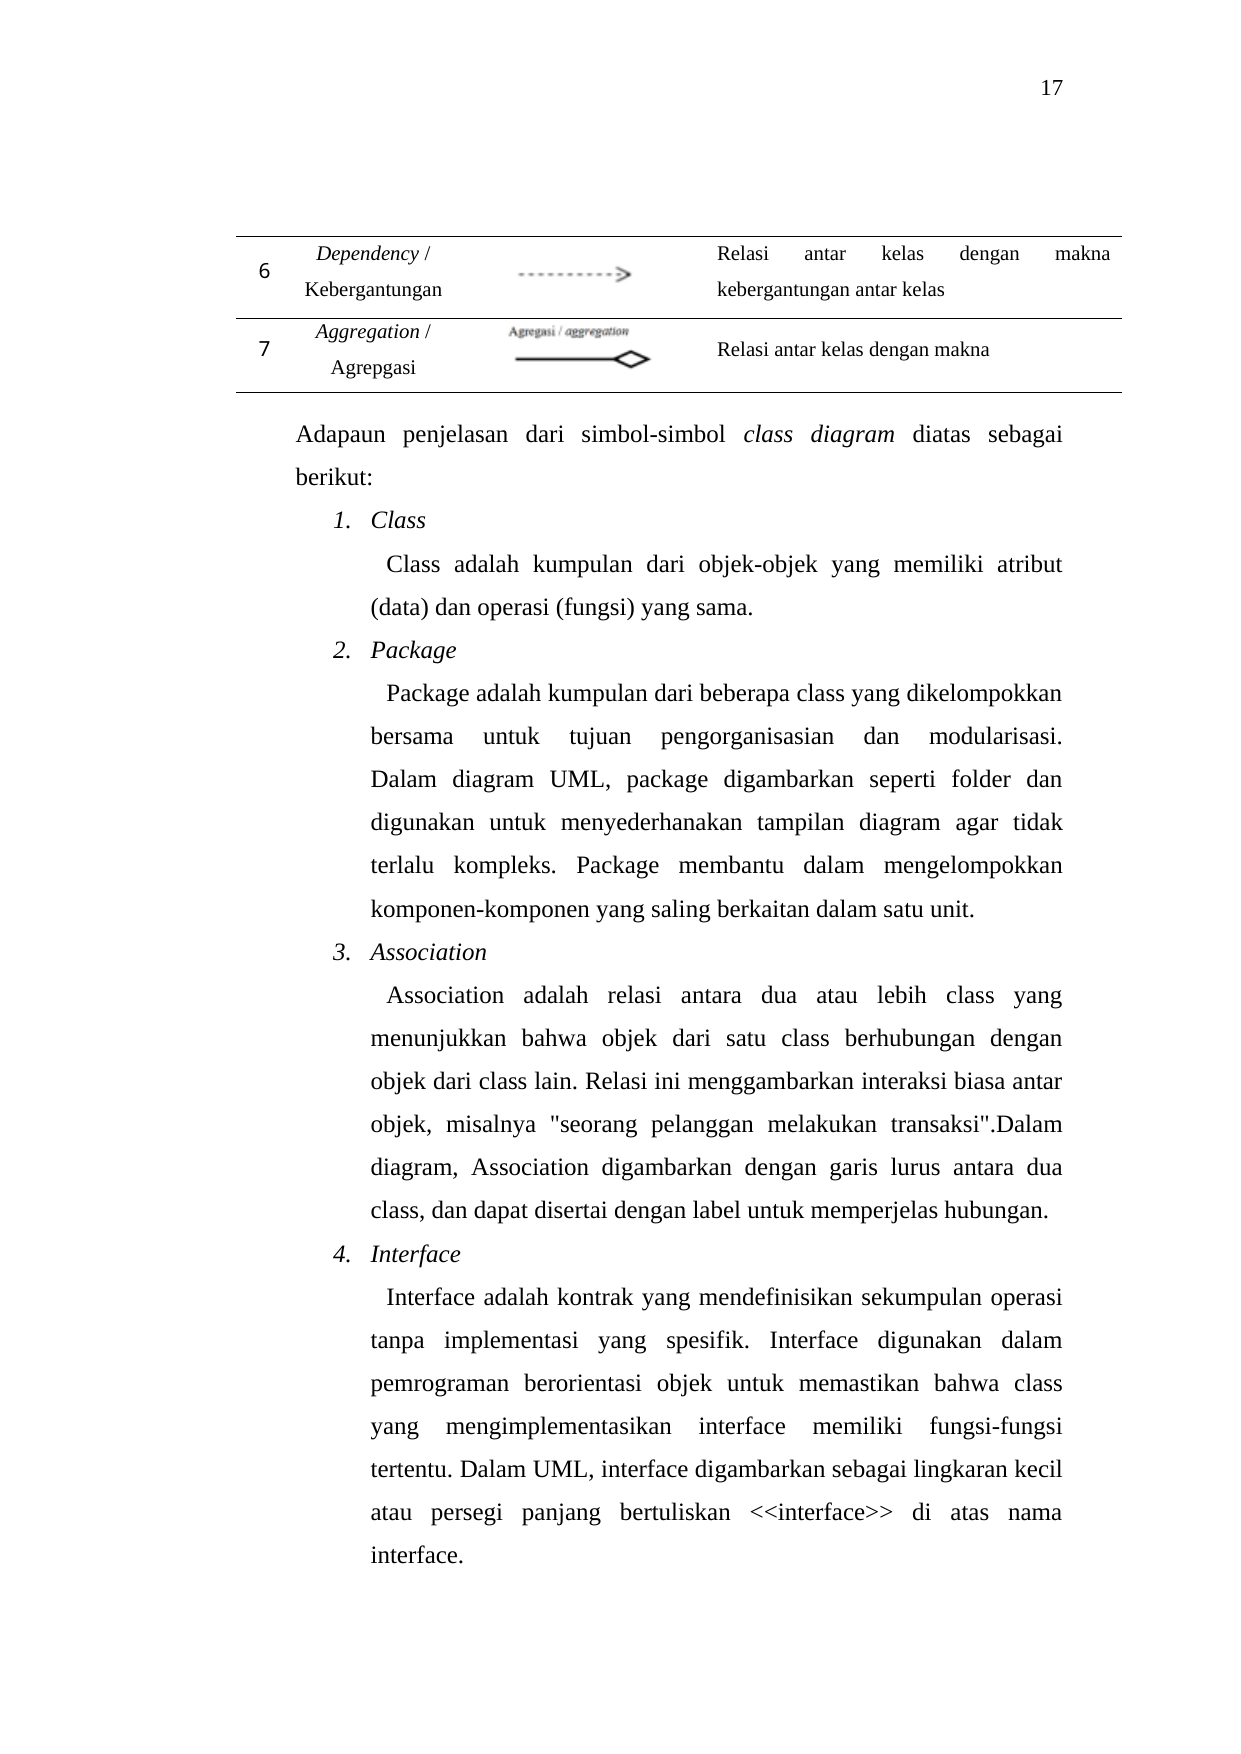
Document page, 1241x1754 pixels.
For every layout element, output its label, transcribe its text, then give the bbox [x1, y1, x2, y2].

table_cell Relasi antar kelas dengan makna kebergantungan antar kelas [706, 237, 1122, 318]
table_cell Dependency / Kebergantungan [292, 237, 454, 318]
list Package adalah kumpulan dari beberapa class yang dikelompokkan bersama untuk tujuan pengorganisasian dan modularisasi. Dalam diagram UML, package digambarkan seperti folder dan digunakan untuk menyederhanakan tampilan diagram agar tidak terlalu kompleks. Package membantu dalam mengelompokkan komponen-komponen yang saling berkaitan dalam satu unit. [370, 678, 1063, 922]
list Interface [333, 1239, 1063, 1267]
list Association adalah relasi antara dua atau lebih class yang menunjukkan bahwa objek dari satu class berhubungan dengan objek dari class lain. Relasi ini menggambarkan interaksi biasa antar objek, misalnya "seorang pelanggan melakukan transaksi".Dalam diagram, Association digambarkan dengan garis lurus antara dua class, dan dapat disertai dengan label untuk memperjelas hubungan. [370, 980, 1063, 1224]
table_cell [454, 319, 706, 392]
table_cell Relasi antar kelas dengan makna [706, 319, 1122, 392]
table_cell 6 [236, 237, 292, 318]
list Class adalah kumpulan dari objek-objek yang memiliki atribut (data) dan operasi (fungsi) yang sama. [370, 549, 1063, 621]
list Package [333, 635, 1063, 664]
text Adapaun penjelasan dari simbol-simbol class diagram diatas sebagai berikut: [295, 419, 1063, 491]
table_cell 7 [236, 319, 292, 392]
list Class [333, 506, 1063, 534]
picture [505, 237, 655, 305]
picture [501, 324, 659, 373]
table_cell [454, 237, 706, 318]
list Association [333, 937, 1063, 966]
table_cell Aggregation / Agrepgasi [292, 319, 454, 392]
